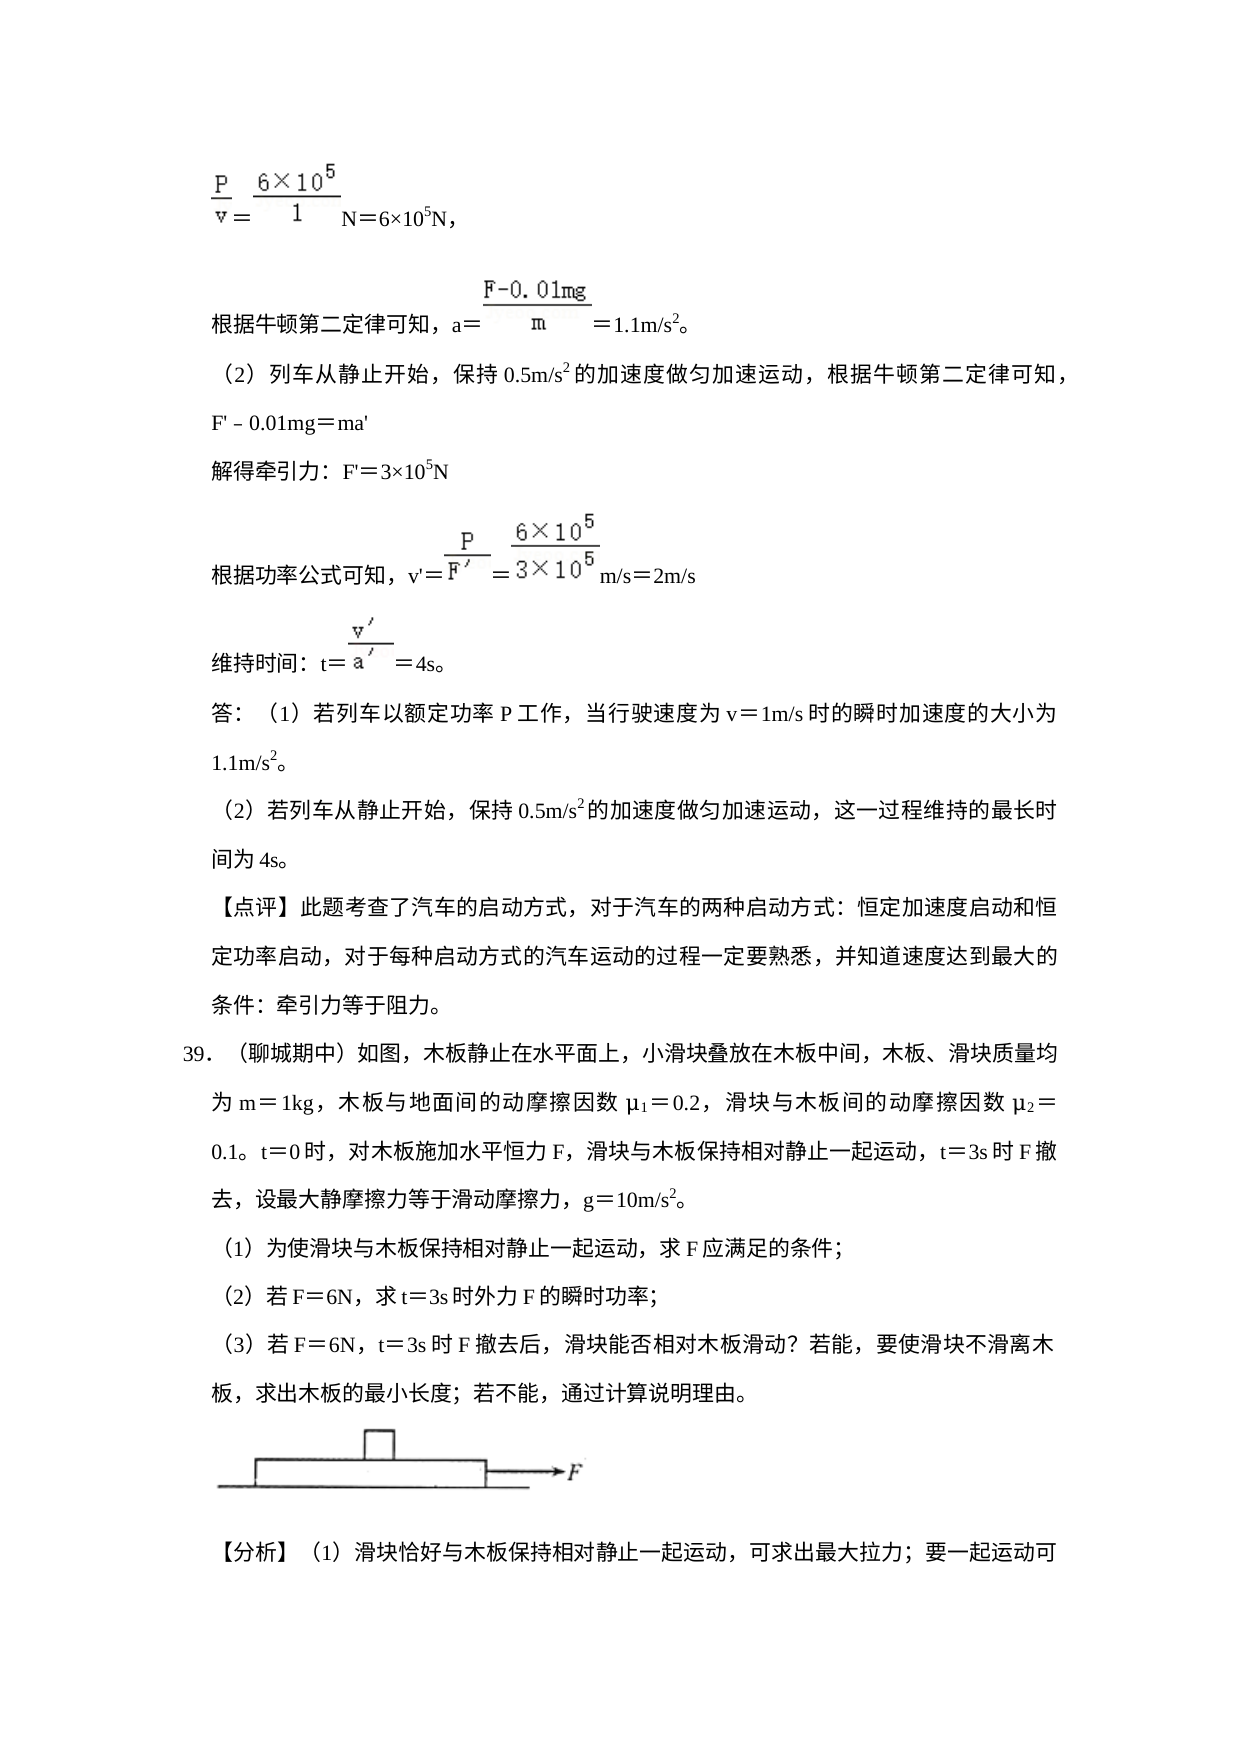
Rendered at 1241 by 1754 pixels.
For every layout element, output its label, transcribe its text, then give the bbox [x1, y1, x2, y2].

text 根据功率公式可知，v'＝＝m/s＝2m/s [211, 502, 1058, 599]
picture [211, 1423, 591, 1495]
text 解得牵引力：F'＝3×105N [211, 453, 1058, 486]
picture [211, 171, 232, 226]
text 维持时间：t＝＝4s。 [211, 615, 1058, 680]
text 39．（聊城期中）如图，木板静止在水平面上，小滑块叠放在木板中间，木板、滑块质量均为m＝1kg，木板与地面间的动摩擦因数μ1＝0.2，滑块与木板间的动摩擦因数μ2＝0.1。t＝0时，对木板施加水平恒力F，滑块与木板保持相对静止一起运动，t＝3s时F撤去，设最大静摩擦力等于滑动摩擦力，g＝10m/s2。 [183, 1036, 1058, 1214]
picture [253, 161, 341, 226]
text 【解答】解：（1）根据功率公式可知，P＝Fv，当行驶速度为v＝1m/s时，牵引力：F＝＝N＝6×105N， [211, 162, 1058, 259]
picture [348, 616, 394, 672]
picture [511, 511, 600, 583]
text 答：（1）若列车以额定功率P工作，当行驶速度为v＝1m/s时的瞬时加速度的大小为1.1m/s2。 [211, 696, 1058, 777]
text （3）若F＝6N，t＝3s时F撤去后，滑块能否相对木板滑动？若能，要使滑块不滑离木板，求出木板的最小长度；若不能，通过计算说明理由。 [211, 1327, 1058, 1408]
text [211, 1534, 1058, 1567]
text （2）列车从静止开始，保持0.5m/s2的加速度做匀加速运动，根据牛顿第二定律可知，F'﹣0.01mg＝ma' [211, 356, 1058, 437]
picture [483, 276, 592, 333]
picture [444, 528, 491, 583]
text （2）若F＝6N，求t＝3s时外力F的瞬时功率； [211, 1279, 1058, 1311]
text （2）若列车从静止开始，保持0.5m/s2的加速度做匀加速运动，这一过程维持的最长时间为4s。 [211, 793, 1058, 874]
text 【点评】此题考查了汽车的启动方式，对于汽车的两种启动方式：恒定加速度启动和恒定功率启动，对于每种启动方式的汽车运动的过程一定要熟悉，并知道速度达到最大的条件：牵引力等于阻力。 [211, 890, 1058, 1020]
text （1）为使滑块与木板保持相对静止一起运动，求F应满足的条件； [211, 1230, 1058, 1263]
text 根据牛顿第二定律可知，a＝＝1.1m/s2。 [211, 275, 1058, 340]
